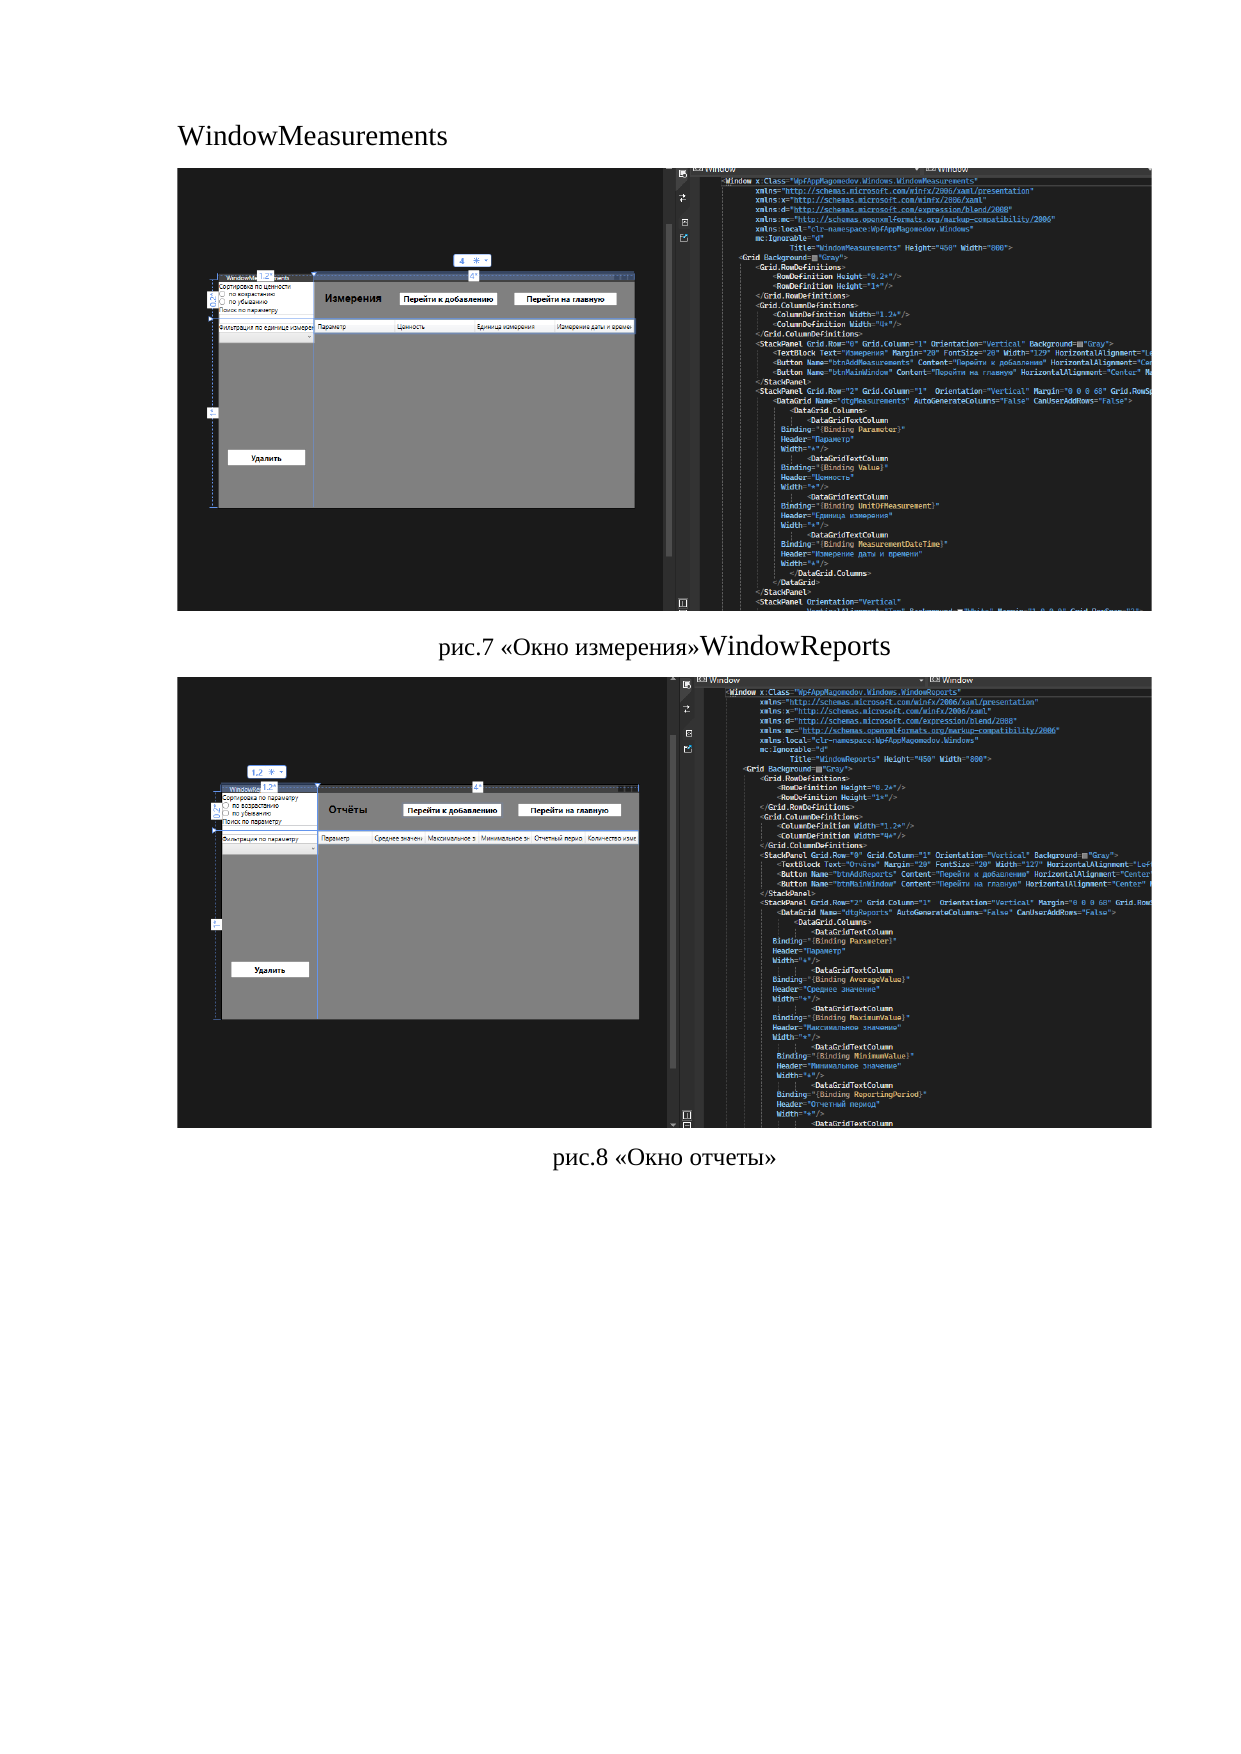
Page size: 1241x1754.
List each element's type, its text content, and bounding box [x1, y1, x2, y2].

picture [177, 168, 1152, 611]
text WindowMeasurements [177, 118, 1152, 168]
text рис.7 «Окно измерения»WindowReports [177, 628, 1152, 661]
picture [177, 677, 1152, 1128]
text рис.8 «Окно отчеты» [177, 1128, 1152, 1171]
